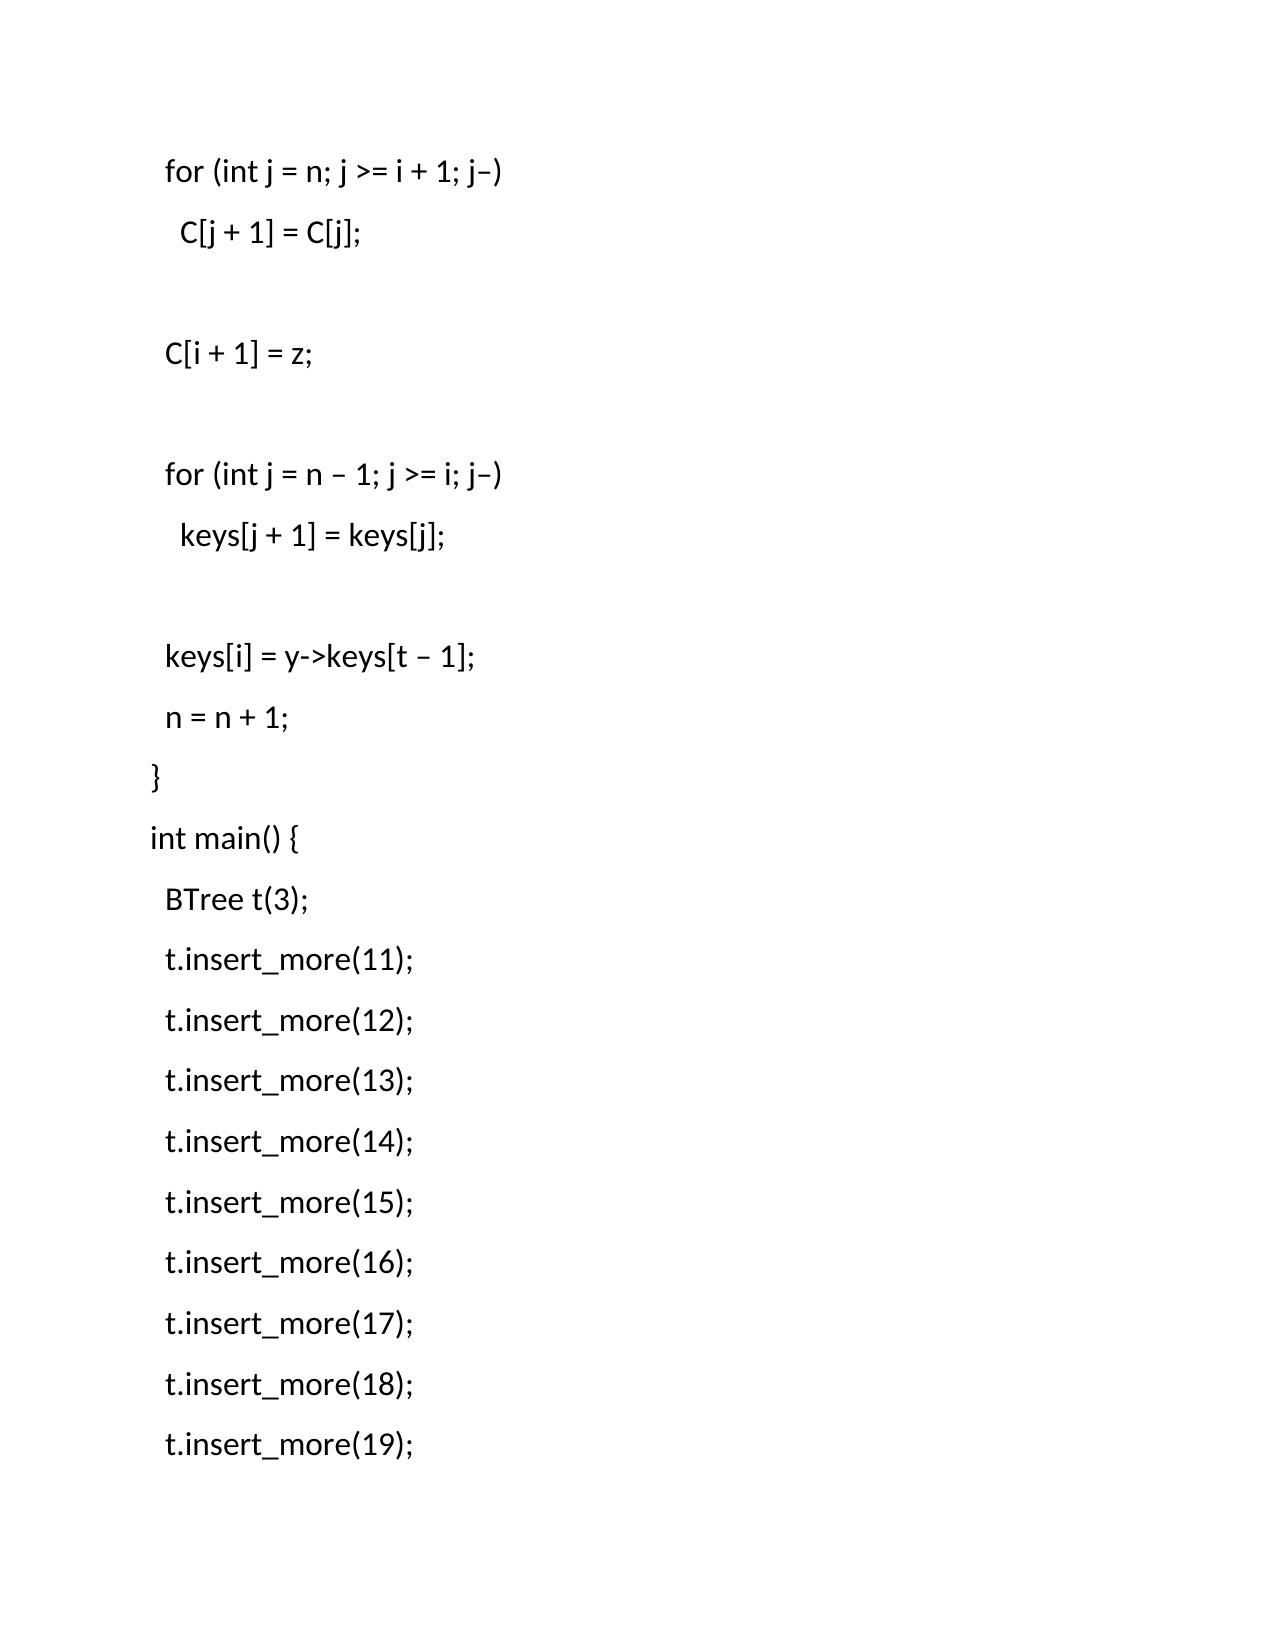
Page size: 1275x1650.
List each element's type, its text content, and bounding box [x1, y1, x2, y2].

text keys[i] = y->keys[t – 1]; [150, 635, 1125, 676]
text t.insert_more(14); [150, 1120, 1125, 1161]
text BTree t(3); [150, 877, 1125, 918]
text t.insert_more(11); [150, 938, 1125, 979]
text C[j + 1] = C[j]; [150, 211, 1125, 251]
text n = n + 1; [150, 696, 1125, 736]
text keys[j + 1] = keys[j]; [150, 514, 1125, 554]
text t.insert_more(12); [150, 999, 1125, 1039]
text C[i + 1] = z; [150, 332, 1125, 373]
text for (int j = n – 1; j >= i; j–) [150, 453, 1125, 494]
text t.insert_more(17); [150, 1302, 1125, 1343]
text } [150, 756, 1125, 797]
text t.insert_more(16); [150, 1241, 1125, 1282]
text int main() { [150, 817, 1125, 858]
text t.insert_more(19); [150, 1423, 1125, 1464]
text t.insert_more(13); [150, 1059, 1125, 1100]
text t.insert_more(18); [150, 1362, 1125, 1403]
text for (int j = n; j >= i + 1; j–) [150, 150, 1125, 191]
text t.insert_more(15); [150, 1181, 1125, 1221]
